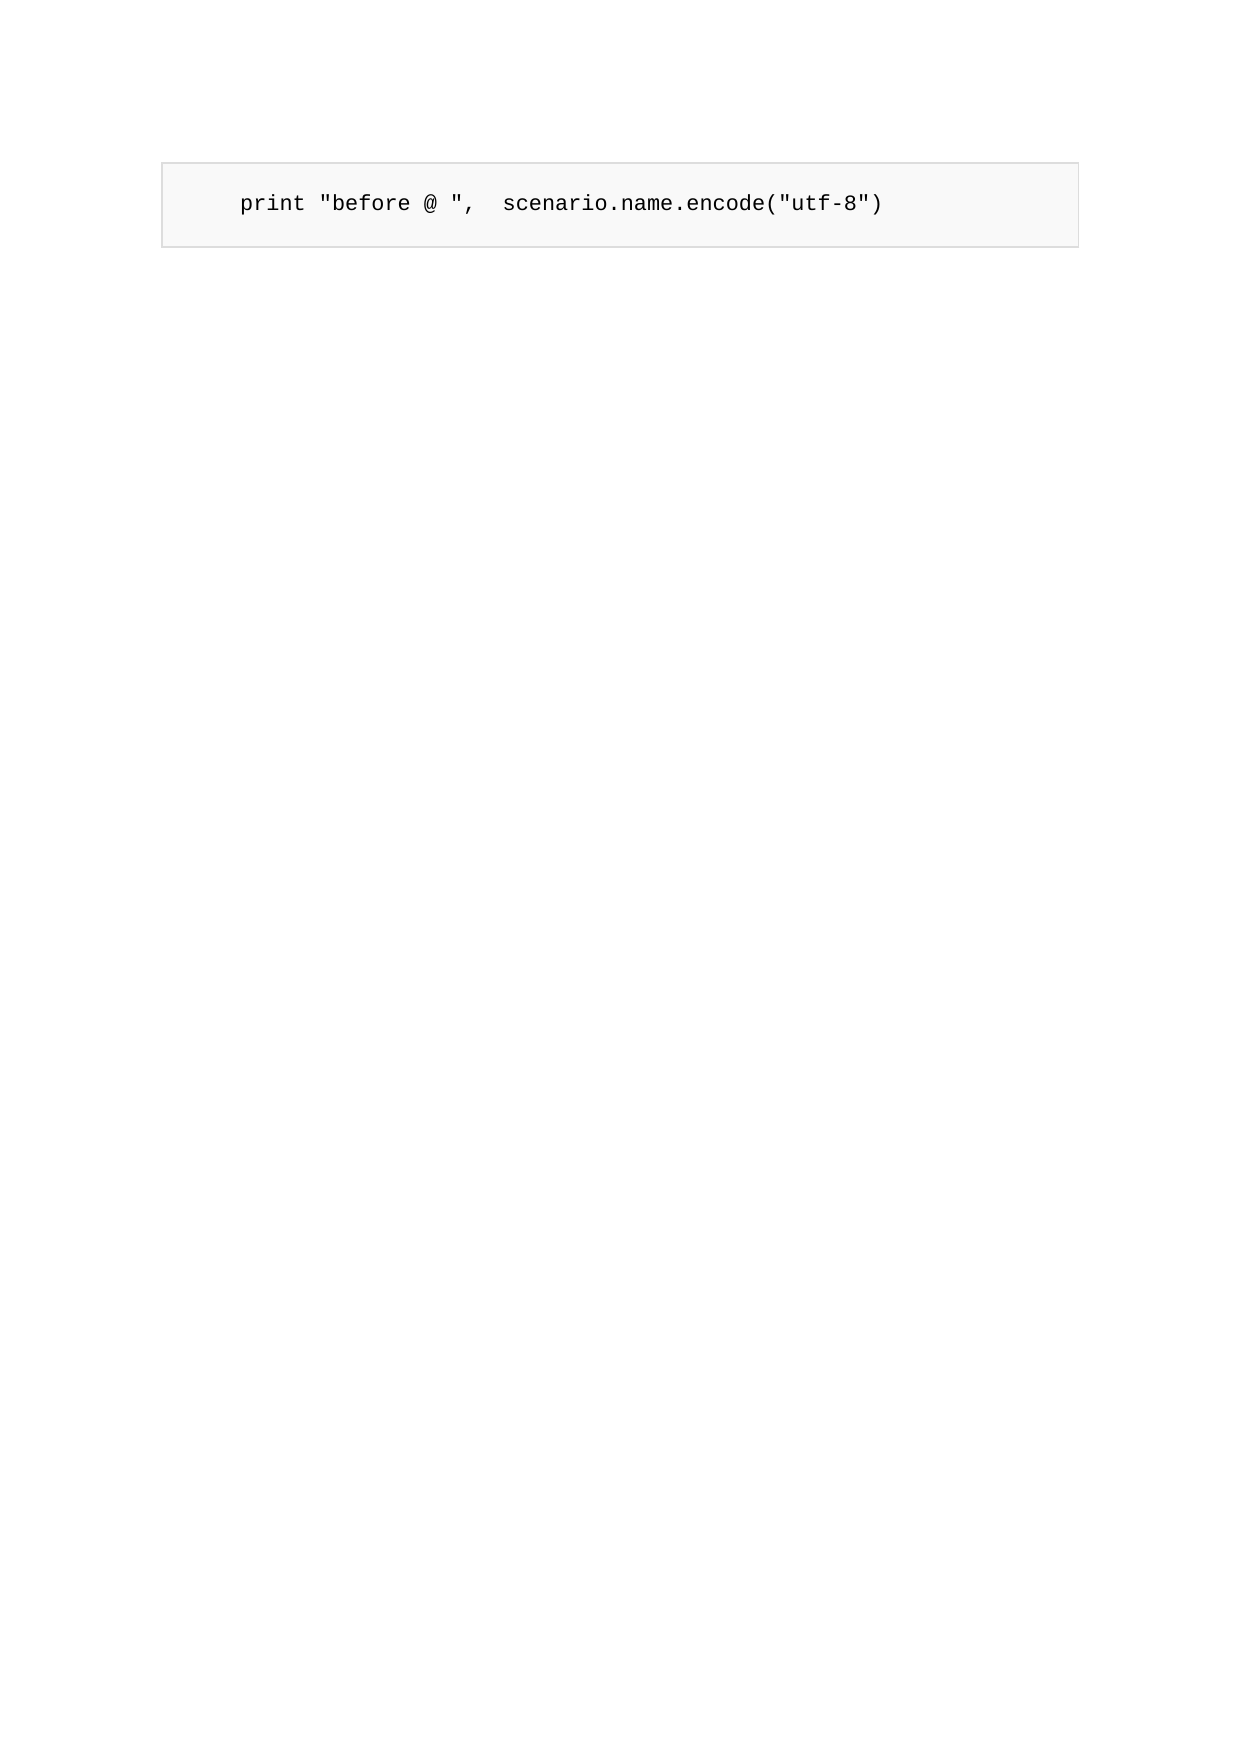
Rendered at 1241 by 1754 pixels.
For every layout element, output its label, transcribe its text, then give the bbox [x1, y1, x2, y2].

text print "before @ ", scenario.name.encode("utf-8") [163, 164, 1078, 246]
